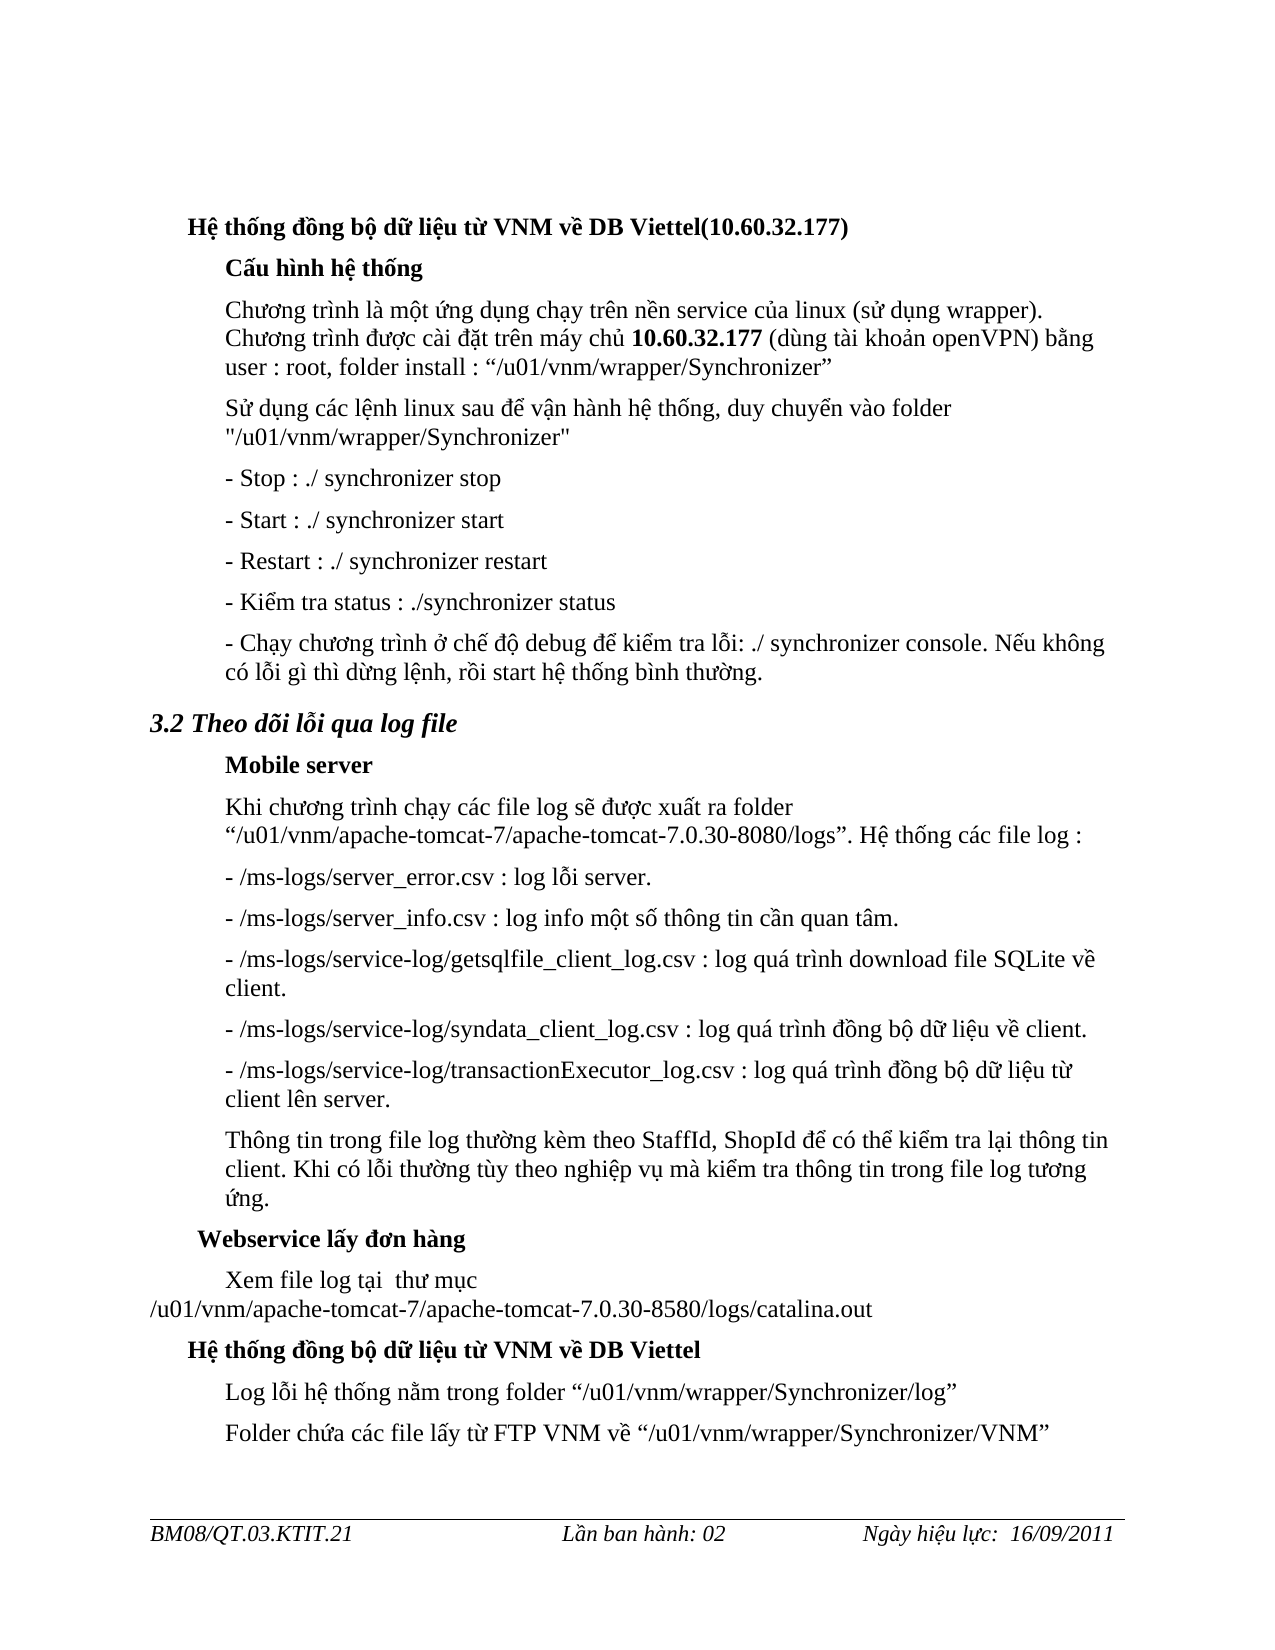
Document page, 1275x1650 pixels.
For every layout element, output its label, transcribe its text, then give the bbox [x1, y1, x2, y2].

text Hệ thống đồng bộ dữ liệu từ VNM về DB Viettel [150, 1335, 1125, 1364]
text Khi chương trình chạy các file log sẽ được xuất ra folder “/u01/vnm/apache-tomcat-7/apache-tomcat-7.0.30-8080/logs”. Hệ thống các file log : [225, 792, 1125, 849]
text Cấu hình hệ thống [150, 253, 1125, 282]
text - Restart : ./ synchronizer restart [225, 546, 1125, 575]
text Folder chứa các file lấy từ FTP VNM về “/u01/vnm/wrapper/Synchronizer/VNM” [225, 1418, 1125, 1447]
text Xem file log tại thư mục /u01/vnm/apache-tomcat-7/apache-tomcat-7.0.30-8580/logs/catalina.out [150, 1265, 1125, 1323]
text Hệ thống đồng bộ dữ liệu từ VNM về DB Viettel(10.60.32.177) [150, 212, 1125, 241]
text - /ms-logs/server_error.csv : log lỗi server. [225, 862, 1125, 890]
text Log lỗi hệ thống nằm trong folder “/u01/vnm/wrapper/Synchronizer/log” [150, 1377, 1125, 1405]
text Sử dụng các lệnh linux sau để vận hành hệ thống, duy chuyển vào folder "/u01/vnm/wrapper/Synchronizer" [225, 393, 1125, 451]
text Thông tin trong file log thường kèm theo StaffId, ShopId để có thể kiểm tra lại thông tin client. Khi có lỗi thường tùy theo nghiệp vụ mà kiểm tra thông tin trong file log tương ứng. [225, 1125, 1125, 1212]
text - Kiểm tra status : ./synchronizer status [225, 587, 1125, 616]
subtitle 3.2 Theo dõi lỗi qua log file [150, 707, 1125, 738]
text - /ms-logs/service-log/getsqlfile_client_log.csv : log quá trình download file SQLite về client. [225, 944, 1125, 1002]
text - Start : ./ synchronizer start [225, 505, 1125, 533]
text Chương trình là một ứng dụng chạy trên nền service của linux (sử dụng wrapper). Chương trình được cài đặt trên máy chủ 10.60.32.177 (dùng tài khoản openVPN) bằng user : root, folder install : “/u01/vnm/wrapper/Synchronizer” [225, 295, 1125, 381]
text Webservice lấy đơn hàng [150, 1224, 1125, 1253]
text - /ms-logs/service-log/transactionExecutor_log.csv : log quá trình đồng bộ dữ liệu từ client lên server. [225, 1055, 1125, 1113]
text Mobile server [150, 750, 1125, 779]
text - Chạy chương trình ở chế độ debug để kiểm tra lỗi: ./ synchronizer console. Nếu không có lỗi gì thì dừng lệnh, rồi start hệ thống bình thường. [225, 628, 1125, 686]
text - Stop : ./ synchronizer stop [225, 463, 1125, 492]
text - /ms-logs/service-log/syndata_client_log.csv : log quá trình đồng bộ dữ liệu về client. [225, 1014, 1125, 1043]
text - /ms-logs/server_info.csv : log info một số thông tin cần quan tâm. [225, 903, 1125, 932]
